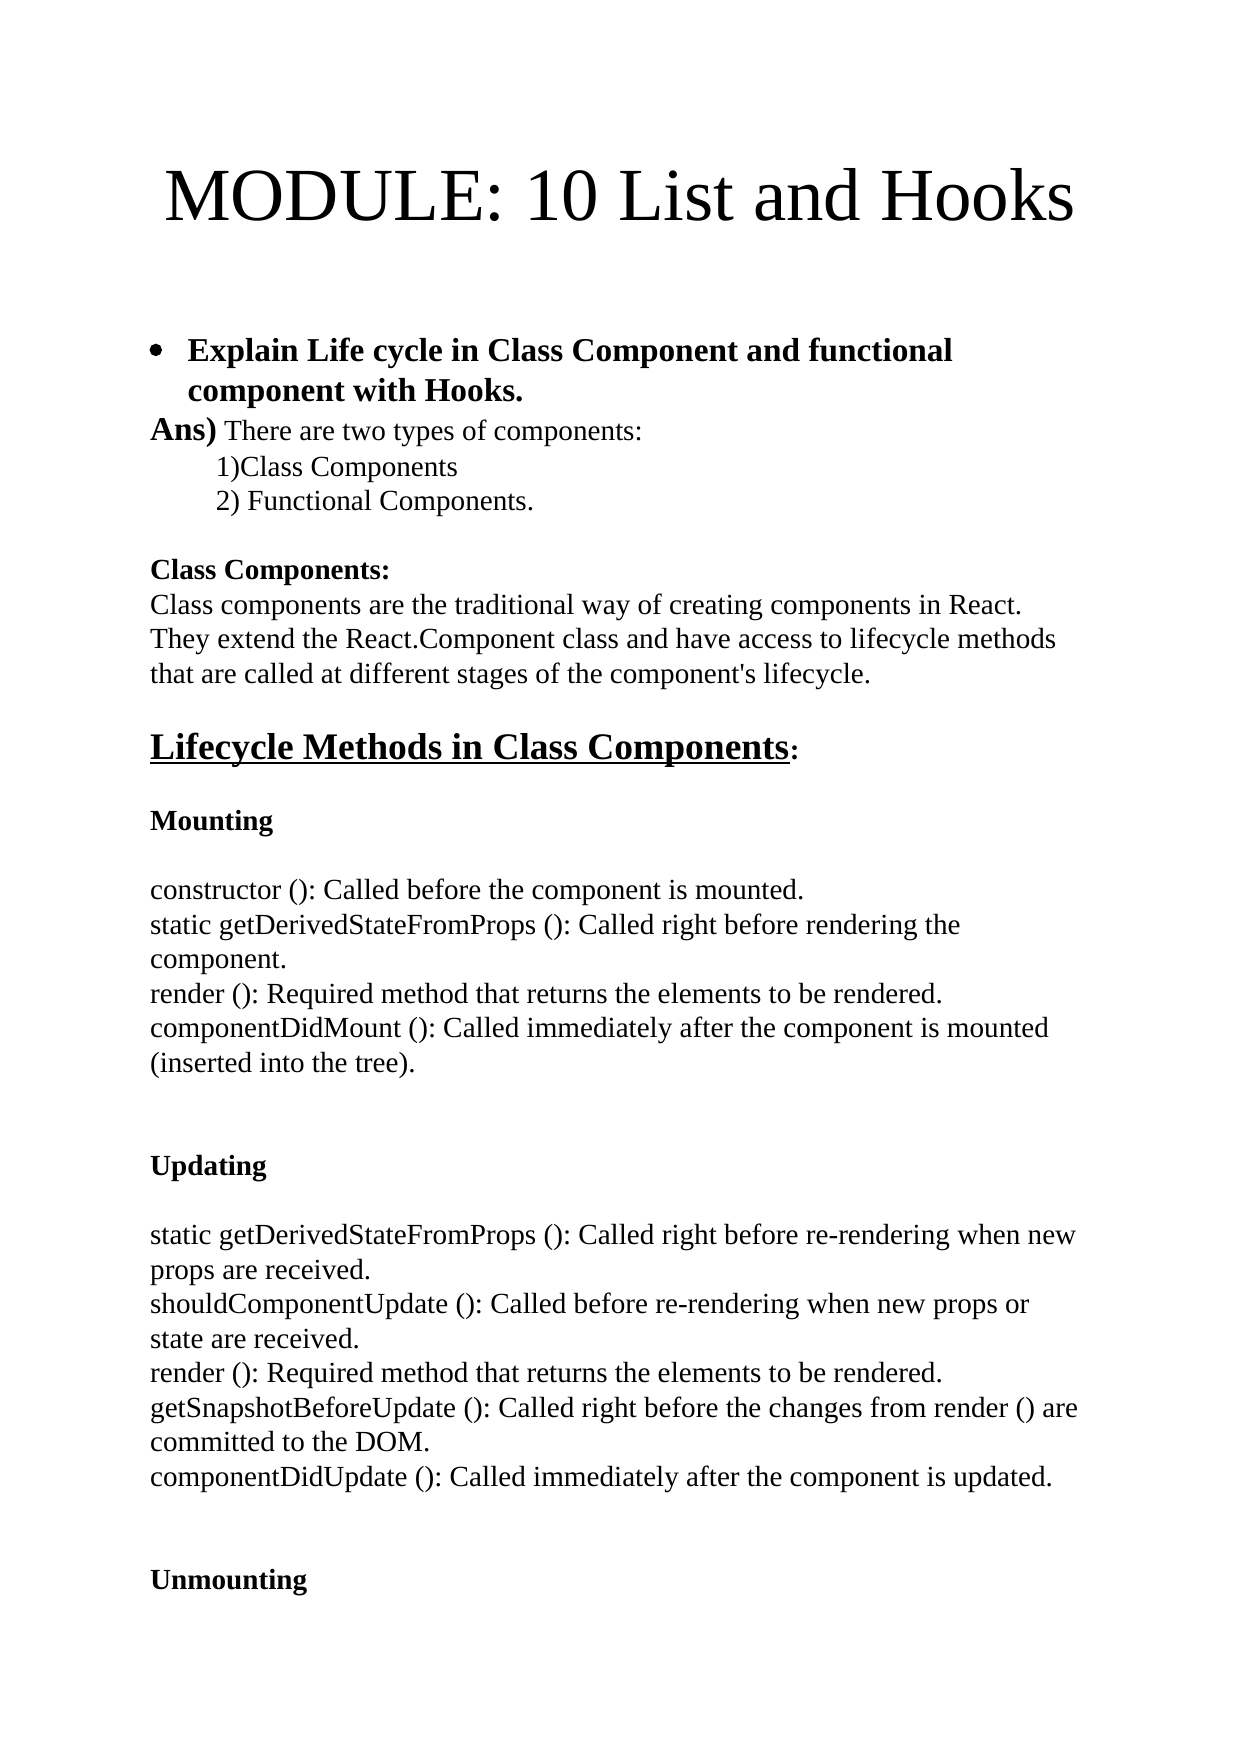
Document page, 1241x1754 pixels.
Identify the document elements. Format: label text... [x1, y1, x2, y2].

text 1)Class Components [150, 449, 1090, 482]
text Lifecycle Methods in Class Components: [150, 725, 1090, 768]
text Class Components: [150, 552, 1090, 586]
text shouldComponentUpdate (): Called before re-rendering when new props or state are received. [150, 1286, 1090, 1354]
text 2) Functional Components. [150, 483, 1090, 517]
text render (): Required method that returns the elements to be rendered. [150, 1355, 1090, 1389]
text Mounting [150, 803, 1090, 837]
text Class components are the traditional way of creating components in React. [150, 587, 1090, 620]
text static getDerivedStateFromProps (): Called right before rendering the component. [150, 907, 1090, 975]
text render (): Required method that returns the elements to be rendered. [150, 976, 1090, 1009]
text getSnapshotBeforeUpdate (): Called right before the changes from render () are committed to the DOM. [150, 1390, 1090, 1458]
text componentDidUpdate (): Called immediately after the component is updated. [150, 1459, 1090, 1492]
text componentDidMount (): Called immediately after the component is mounted (inserted into the tree). [150, 1010, 1090, 1078]
text They extend the React.Component class and have access to lifecycle methods that are called at different stages of the component's lifecycle. [150, 621, 1090, 689]
text constructor (): Called before the component is mounted. [150, 872, 1090, 906]
text Unmounting [150, 1562, 1090, 1596]
text Ans) There are two types of components: [150, 409, 1090, 448]
text Updating [150, 1148, 1090, 1182]
list Explain Life cycle in Class Component and functional component with Hooks. [150, 330, 1090, 408]
text MODULE: 10 List and Hooks [150, 150, 1090, 236]
text static getDerivedStateFromProps (): Called right before re-rendering when new props are received. [150, 1217, 1090, 1285]
